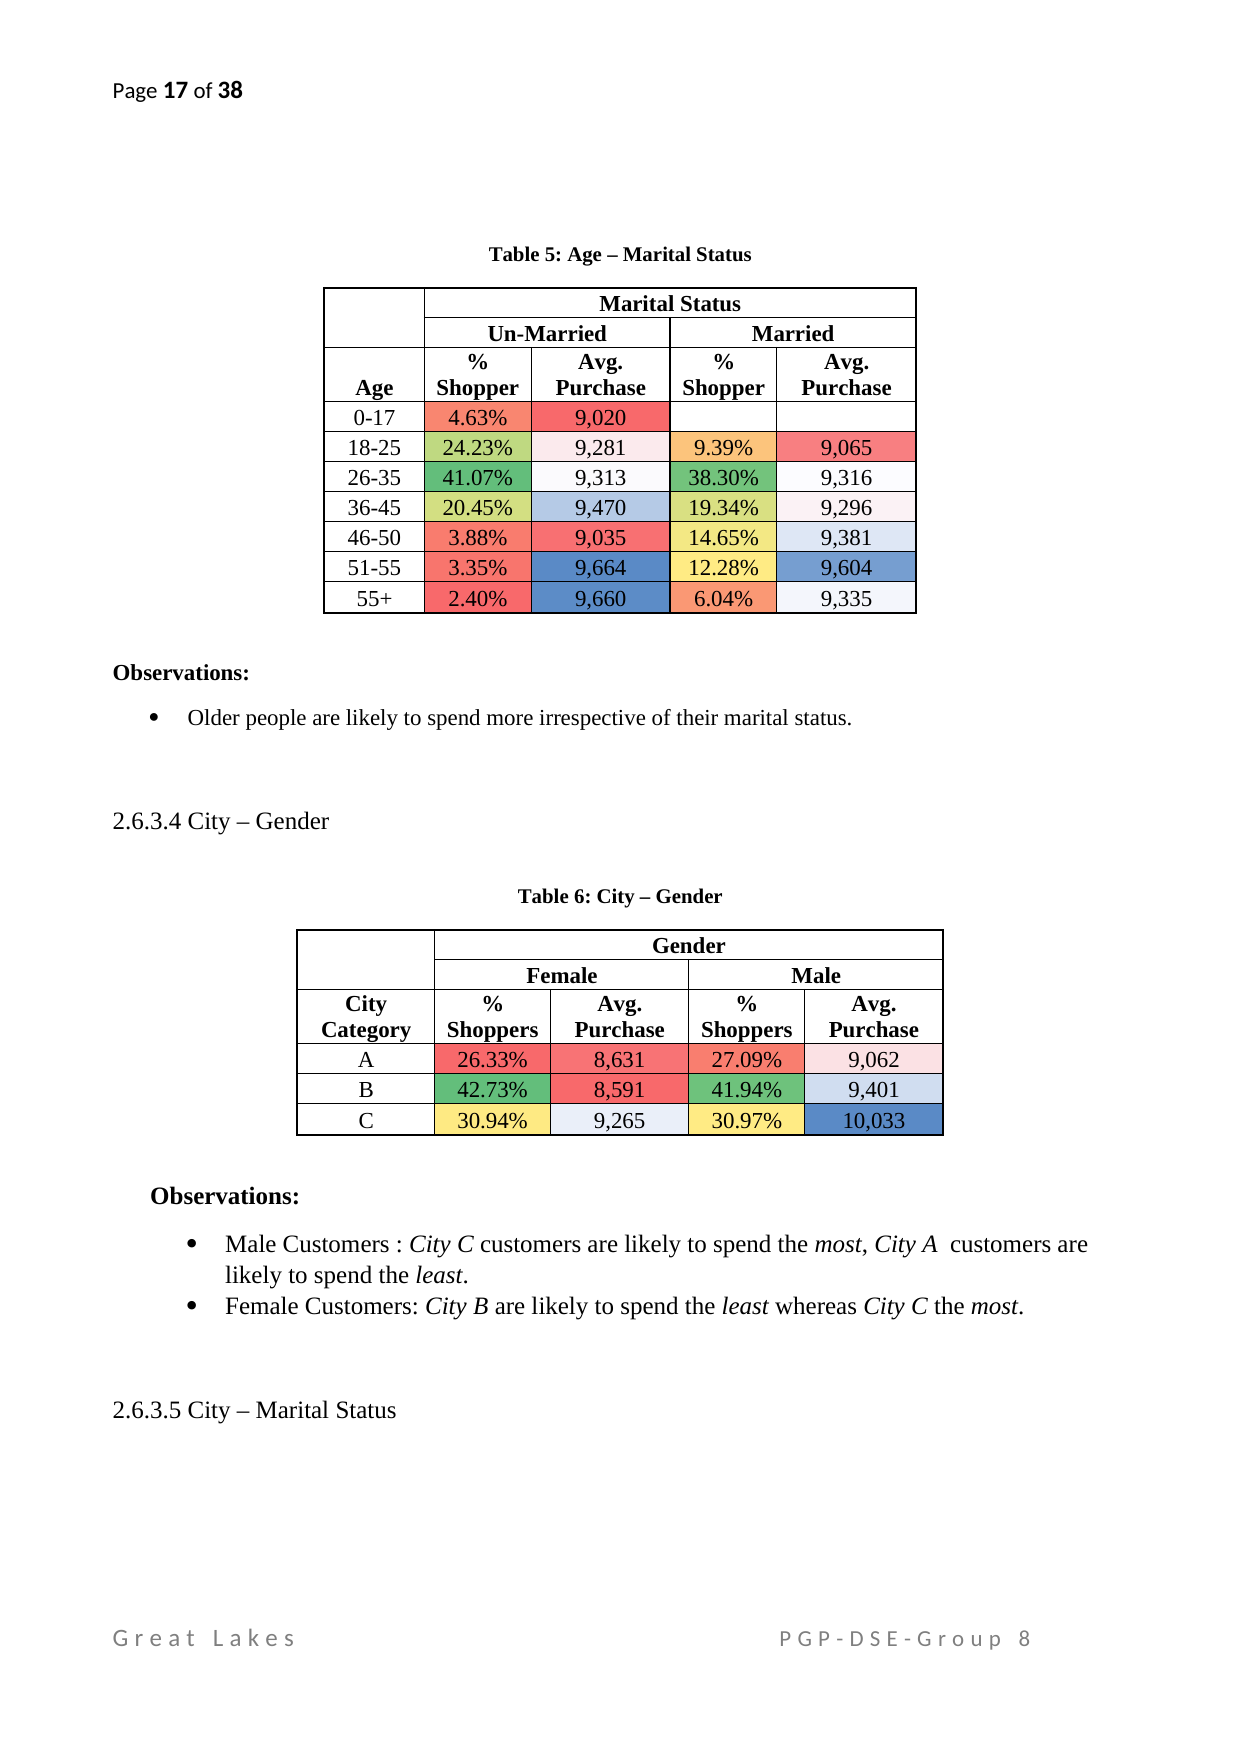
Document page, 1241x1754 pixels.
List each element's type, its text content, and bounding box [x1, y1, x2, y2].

table_cell 9,660 [532, 582, 669, 612]
table_cell 0-17 [325, 402, 424, 431]
table_cell 3.88% [425, 522, 531, 551]
table_cell % Shopper [425, 348, 531, 401]
table_cell % Shoppers [689, 990, 804, 1043]
table_cell 2.40% [425, 582, 531, 612]
table_cell 41.07% [425, 462, 531, 491]
table_header [298, 931, 434, 959]
table_cell Avg. Purchase [532, 348, 669, 401]
table_cell [671, 402, 776, 431]
table_header Gender [435, 931, 942, 959]
table_cell 9,035 [532, 522, 669, 551]
table_cell C [298, 1104, 434, 1134]
text Table 6: City – Gender [112, 884, 1128, 908]
table_cell 9,381 [777, 522, 915, 551]
table_cell [298, 959, 434, 989]
table_cell 12.28% [671, 552, 776, 581]
table_cell Un-Married [425, 318, 669, 347]
table_cell 9,664 [532, 552, 669, 581]
table_cell Avg. Purchase [805, 990, 942, 1043]
table_header Marital Status [425, 289, 915, 317]
table_cell 30.94% [435, 1104, 550, 1134]
table_cell Female [435, 960, 688, 989]
table_cell 9.39% [671, 432, 776, 461]
table_cell 9,470 [532, 492, 669, 521]
table_cell Avg. Purchase [777, 348, 915, 401]
table_cell 36-45 [325, 492, 424, 521]
table_cell 9,401 [805, 1074, 942, 1103]
list Female Customers: City B are likely to spend the least whereas City C the most. [187, 1291, 1128, 1320]
table_cell 42.73% [435, 1074, 550, 1103]
table_cell 9,281 [532, 432, 669, 461]
table_cell [325, 317, 424, 347]
text Table 5: Age – Marital Status [112, 242, 1128, 266]
table_cell 9,335 [777, 582, 915, 612]
table_cell 9,065 [777, 432, 915, 461]
table_cell 55+ [325, 582, 424, 612]
list Male Customers : City C customers are likely to spend the most, City A customers are likely to spend the least. [187, 1229, 1128, 1289]
table_cell Age [325, 348, 424, 401]
table_cell 9,604 [777, 552, 915, 581]
table_cell 51-55 [325, 552, 424, 581]
subtitle 2.6.3.4 City – Gender [112, 806, 1128, 835]
table_cell 9,020 [532, 402, 669, 431]
table_cell 20.45% [425, 492, 531, 521]
table_cell Married [671, 318, 915, 347]
table_cell 26.33% [435, 1044, 550, 1073]
table_cell 4.63% [425, 402, 531, 431]
text Observations: [150, 1181, 1128, 1210]
table_cell 19.34% [671, 492, 776, 521]
table_cell 9,265 [551, 1104, 688, 1134]
table_cell 8,591 [551, 1074, 688, 1103]
table_cell 9,296 [777, 492, 915, 521]
table_cell City Category [298, 990, 434, 1043]
table_cell B [298, 1074, 434, 1103]
table_cell 9,316 [777, 462, 915, 491]
table_cell 46-50 [325, 522, 424, 551]
list Older people are likely to spend more irrespective of their marital status. [150, 704, 1128, 731]
table_cell 6.04% [671, 582, 776, 612]
table_cell 3.35% [425, 552, 531, 581]
table_cell 26-35 [325, 462, 424, 491]
table_cell [777, 402, 915, 431]
table_cell 24.23% [425, 432, 531, 461]
table_cell 8,631 [551, 1044, 688, 1073]
subtitle 2.6.3.5 City – Marital Status [112, 1396, 1128, 1424]
table_cell 30.97% [689, 1104, 804, 1134]
table_cell 18-25 [325, 432, 424, 461]
table_header [325, 289, 424, 317]
table_cell 27.09% [689, 1044, 804, 1073]
table_cell 10,033 [805, 1104, 942, 1134]
table_cell Male [689, 960, 942, 989]
table_cell % Shopper [671, 348, 776, 401]
table_cell A [298, 1044, 434, 1073]
table_cell 9,062 [805, 1044, 942, 1073]
table_cell 38.30% [671, 462, 776, 491]
table_cell 41.94% [689, 1074, 804, 1103]
table_cell Avg. Purchase [551, 990, 688, 1043]
table_cell 9,313 [532, 462, 669, 491]
text Observations: [112, 659, 1128, 685]
table_cell 14.65% [671, 522, 776, 551]
table_cell % Shoppers [435, 990, 550, 1043]
